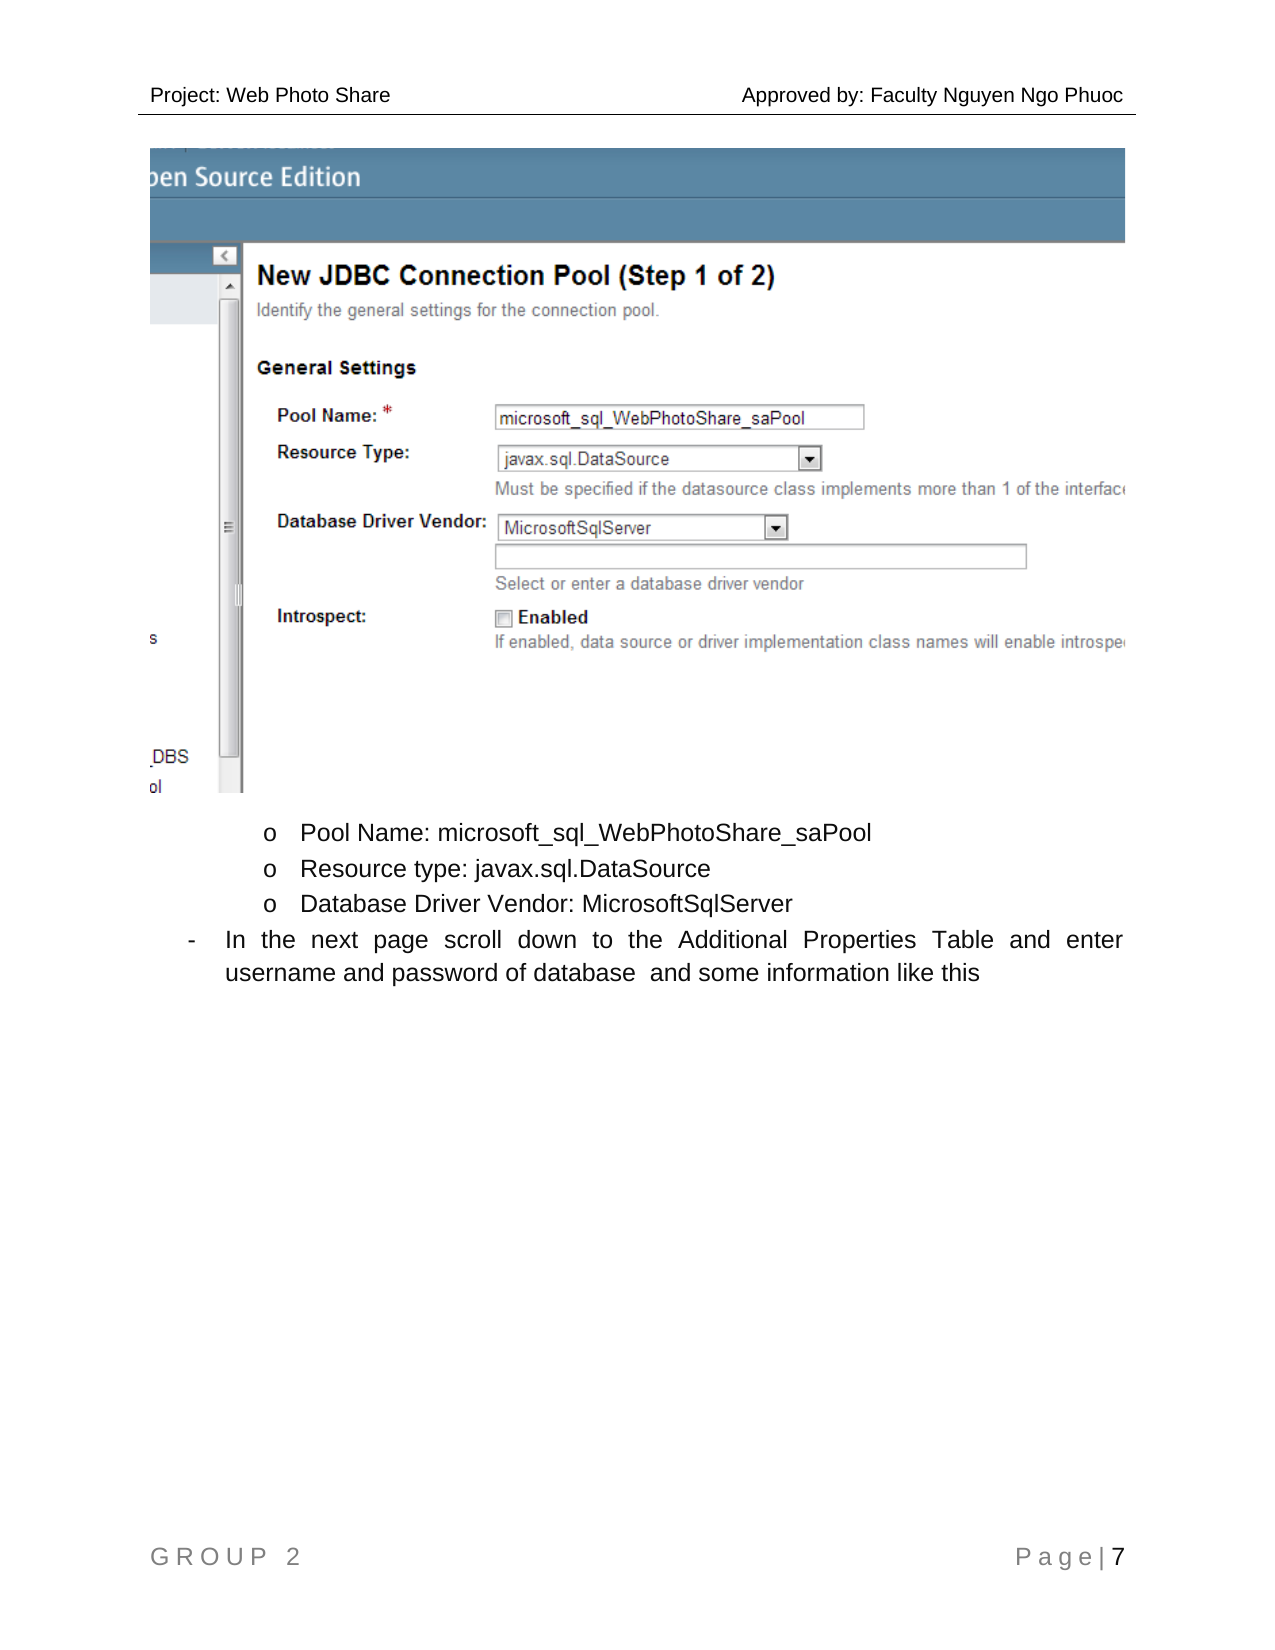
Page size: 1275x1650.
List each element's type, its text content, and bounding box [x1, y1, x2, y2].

list Resource type: javax.sql.DataSource [262, 854, 1125, 884]
list In the next page scroll down to the Additional Properties Table and enter username and password of database and some information like this [187, 925, 1125, 986]
list Database Driver Vendor: MicrosoftSqlServer [262, 889, 1125, 920]
list Pool Name: microsoft_sql_WebPhotoShare_saPool [262, 818, 1125, 849]
picture [150, 148, 1125, 793]
